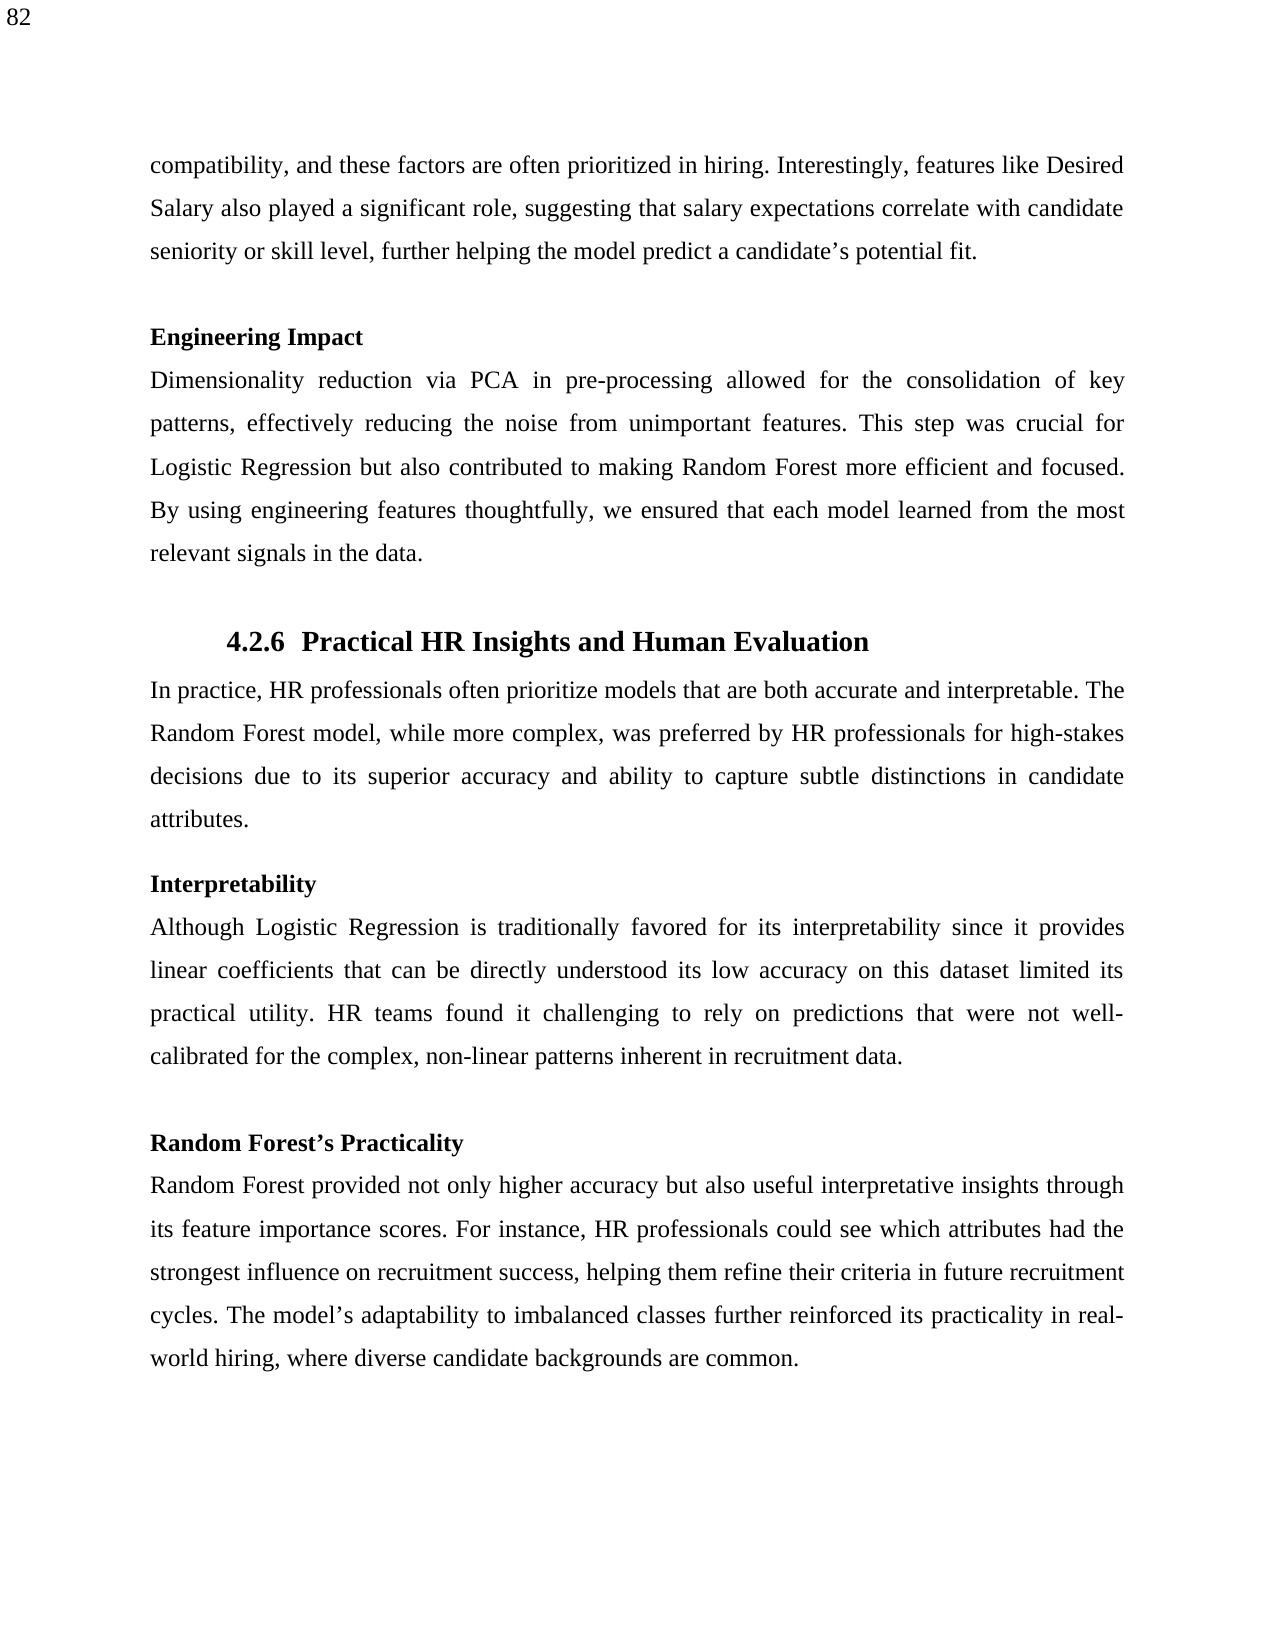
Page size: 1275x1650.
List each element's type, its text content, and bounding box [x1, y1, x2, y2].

subtitle Random Forest’s Practicality [150, 1128, 1142, 1156]
subtitle Interpretability [150, 869, 1142, 898]
text Dimensionality reduction via PCA in pre-processing allowed for the consolidation of key patterns, effectively reducing the noise from unimportant features. This step was crucial for Logistic Regression but also contributed to making Random Forest more efficient and focused. By using engineering features thoughtfully, we ensured that each model learned from the most relevant signals in the data. [150, 365, 1126, 567]
text In practice, HR professionals often prioritize models that are both accurate and interpretable. The Random Forest model, while more complex, was preferred by HR professionals for high-stakes decisions due to its superior accuracy and ability to capture subtle distinctions in candidate attributes. [150, 675, 1125, 833]
subtitle Practical HR Insights and Human Evaluation [226, 624, 1142, 658]
text compatibility, and these factors are often prioritized in hiring. Interestingly, features like Desired Salary also played a significant role, suggesting that salary expectations correlate with candidate seniority or skill level, further helping the model predict a candidate’s potential fit. [150, 150, 1125, 265]
text Random Forest provided not only higher accuracy but also useful interpretative insights through its feature importance scores. For instance, HR professionals could see which attributes had the strongest influence on recruitment success, helping them refine their criteria in future recruitment cycles. The model’s adaptability to imbalanced classes further reinforced its practicality in real- world hiring, where diverse candidate backgrounds are common. [150, 1171, 1125, 1372]
subtitle Engineering Impact [150, 322, 1142, 351]
text Although Logistic Regression is traditionally favored for its interpretability since it provides linear coefficients that can be directly understood its low accuracy on this dataset limited its practical utility. HR teams found it challenging to rely on predictions that were not well-calibrated for the complex, non-linear patterns inherent in recruitment data. [150, 912, 1125, 1070]
